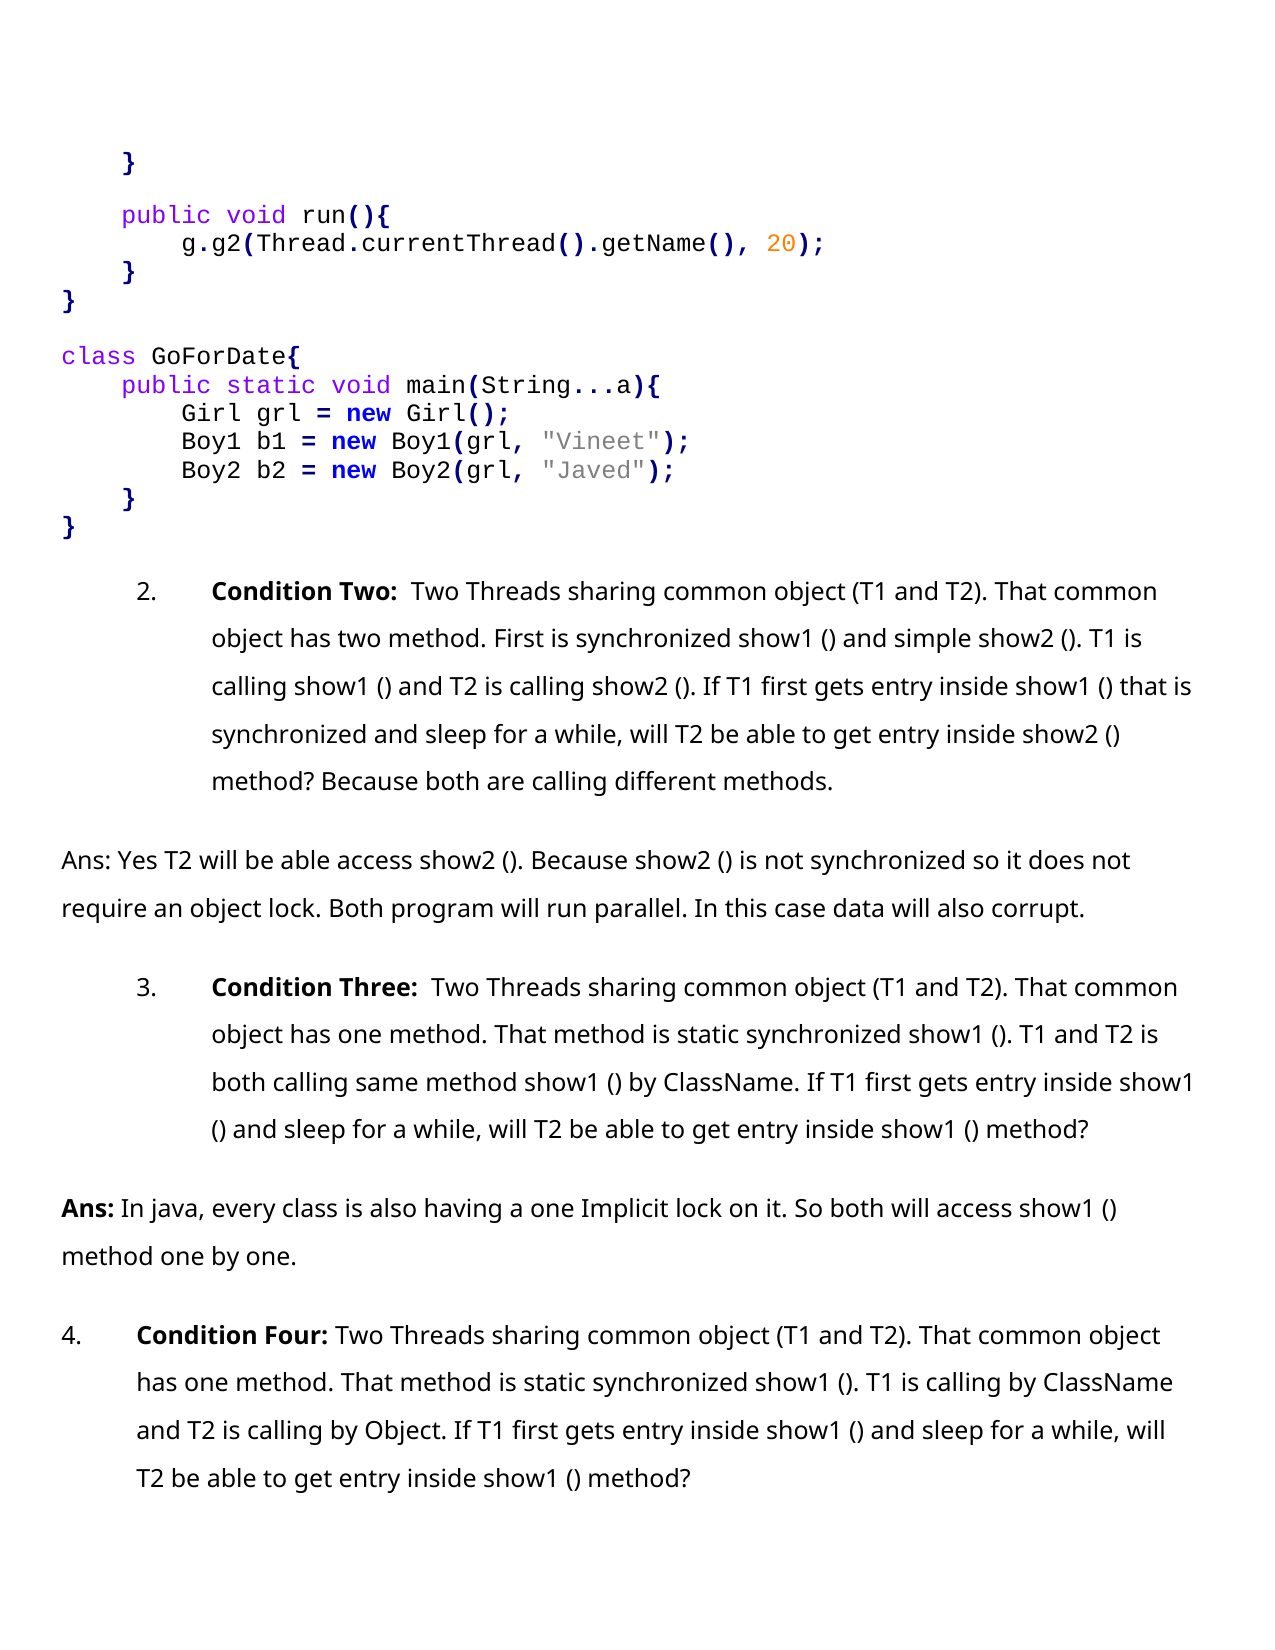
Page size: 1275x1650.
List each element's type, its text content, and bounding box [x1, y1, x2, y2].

text Girl grl = new Girl(); [61, 401, 1200, 429]
text Boy1 b1 = new Boy1(grl, "Vineet"); [61, 429, 1200, 457]
list Condition Two: Two Threads sharing common object (T1 and T2). That common object has two method. First is synchronized show1 () and simple show2 (). T1 is calling show1 () and T2 is calling show2 (). If T1 first gets entry inside show1 () that is synchronized and sleep for a while, will T2 be able to get entry inside show2 () method? Because both are calling different methods. [136, 573, 1200, 798]
text } [61, 287, 1200, 316]
list Condition Three: Two Threads sharing common object (T1 and T2). That common object has one method. That method is static synchronized show1 (). T1 and T2 is both calling same method show1 () by ClassName. If T1 first gets entry inside show1 () and sleep for a while, will T2 be able to get entry inside show1 () method? [136, 969, 1200, 1146]
text public static void main(String...a){ [61, 372, 1200, 401]
text Ans: Yes T2 will be able access show2 (). Because show2 () is not synchronized so it does not require an object lock. Both program will run parallel. In this case data will also corrupt. [61, 843, 1200, 924]
text public void run(){ [61, 202, 1200, 231]
list Condition Four: Two Threads sharing common object (T1 and T2). That common object has one method. That method is static synchronized show1 (). T1 is calling by ClassName and T2 is calling by Object. If T1 first gets entry inside show1 () and sleep for a while, will T2 be able to get entry inside show1 () method? [61, 1317, 1200, 1494]
text Ans: In java, every class is also having a one Implicit lock on it. So both will access show1 () method one by one. [61, 1191, 1200, 1273]
text } [61, 259, 1200, 287]
text class GoForDate{ [61, 344, 1200, 372]
text Boy2 b2 = new Boy2(grl, "Javed"); [61, 457, 1200, 486]
text } [61, 486, 1200, 514]
text } [61, 150, 1200, 178]
text g.g2(Thread.currentThread().getName(), 20); [61, 231, 1200, 259]
text } [61, 514, 1200, 542]
